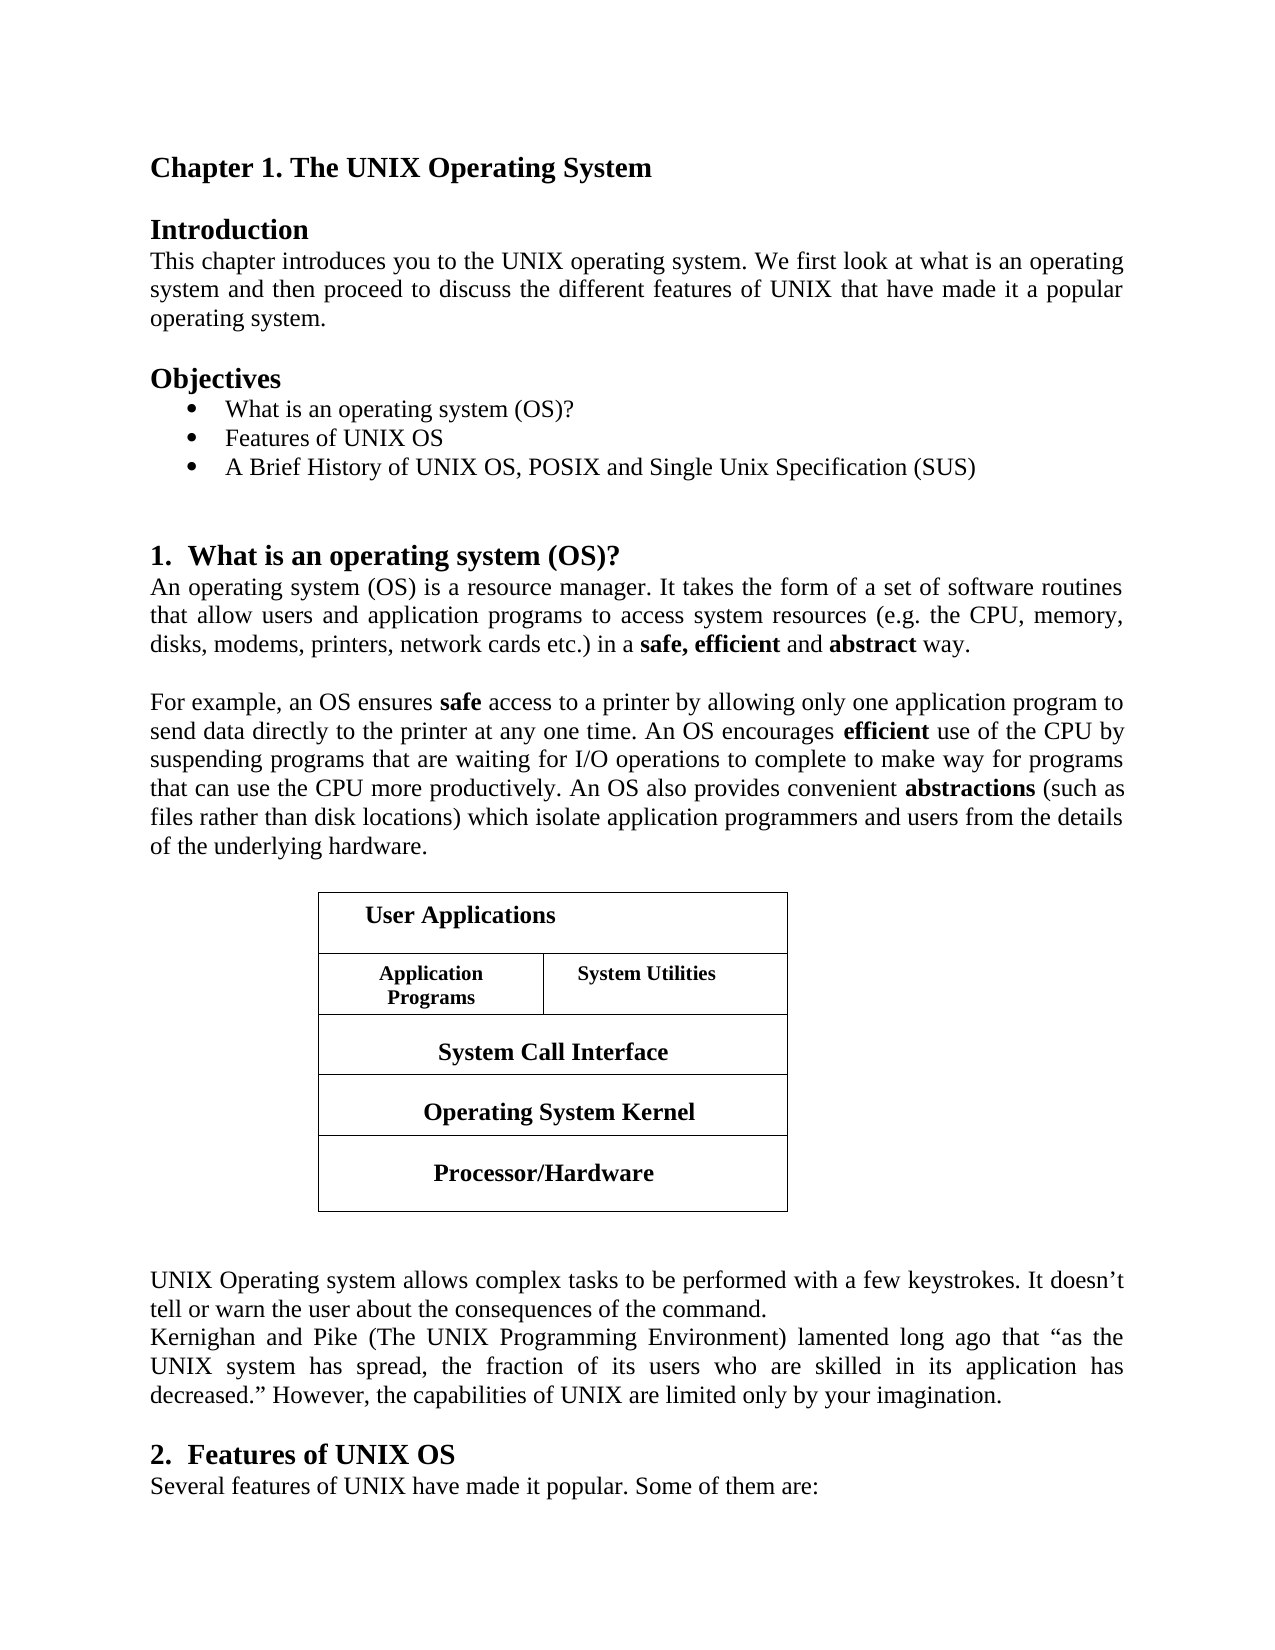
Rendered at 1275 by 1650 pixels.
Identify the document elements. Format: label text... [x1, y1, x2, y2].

list What is an operating system (OS)? [150, 538, 1125, 572]
text An operating system (OS) is a resource manager. It takes the form of a set of software routines that allow users and application programs to access system resources (e.g. the CPU, memory, disks, modems, printers, network cards etc.) in a safe, efficient and abstract way. [150, 572, 1125, 658]
text Introduction [150, 212, 1125, 246]
text UNIX Operating system allows complex tasks to be performed with a few keystrokes. It doesn’t tell or warn the user about the consequences of the command. [150, 1265, 1125, 1322]
text Several features of UNIX have made it popular. Some of them are: [150, 1471, 1125, 1500]
text For example, an OS ensures safe access to a printer by allowing only one application program to send data directly to the printer at any one time. An OS encourages efficient use of the CPU by suspending programs that are waiting for I/O operations to complete to make way for programs that can use the CPU more productively. An OS also provides convenient abstractions (such as files rather than disk locations) which isolate application programmers and users from the details of the underlying hardware. [150, 687, 1125, 859]
list Features of UNIX OS [187, 423, 1125, 452]
text Kernighan and Pike (The UNIX Programming Environment) lamented long ago that “as the UNIX system has spread, the fraction of its users who are skilled in its application has decreased.” However, the capabilities of UNIX are limited only by your imagination. [150, 1322, 1125, 1409]
list Features of UNIX OS [150, 1437, 1125, 1471]
list A Brief History of UNIX OS, POSIX and Single Unix Specification (SUS) [187, 452, 1125, 481]
text Chapter 1. The UNIX Operating System [150, 150, 1125, 183]
text This chapter introduces you to the UNIX operating system. We first look at what is an operating system and then proceed to discuss the different features of UNIX that have made it a popular operating system. [150, 246, 1125, 332]
text Objectives [150, 361, 1125, 394]
list What is an operating system (OS)? [187, 394, 1125, 423]
